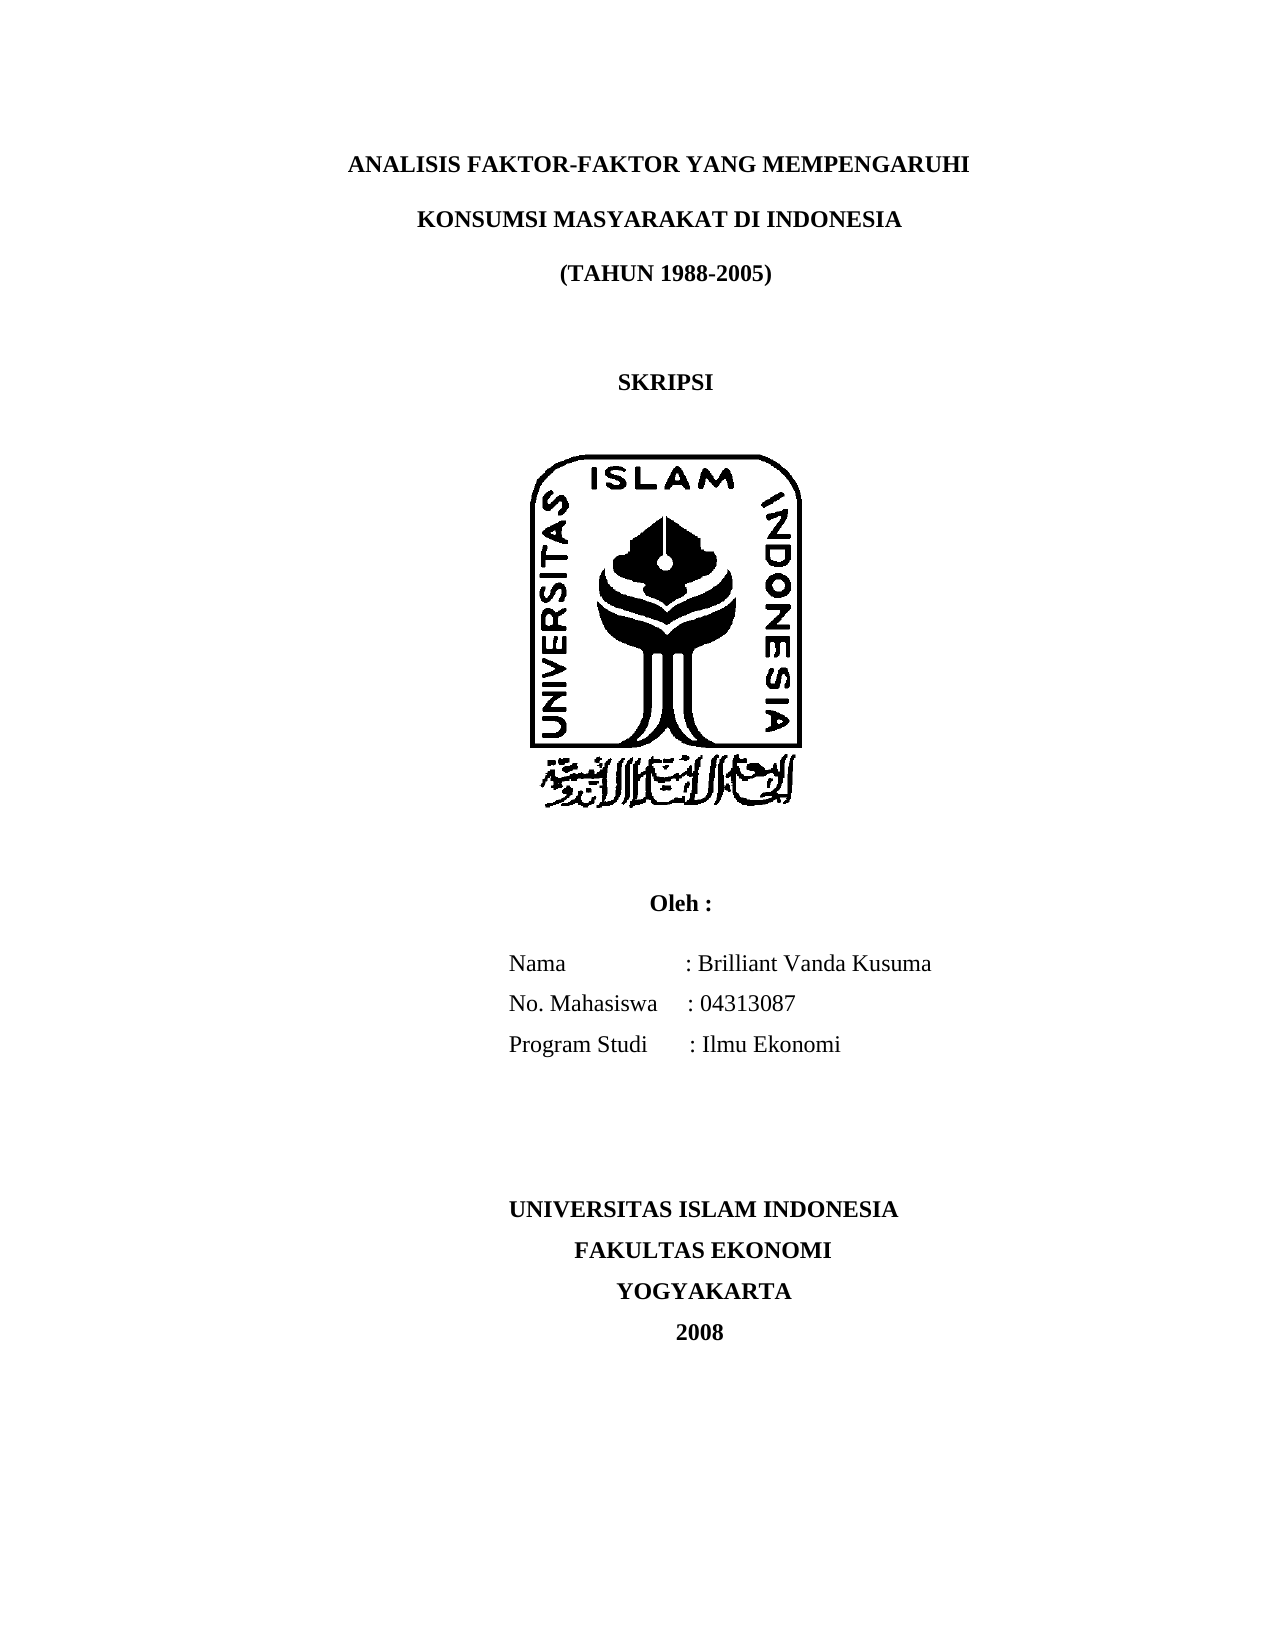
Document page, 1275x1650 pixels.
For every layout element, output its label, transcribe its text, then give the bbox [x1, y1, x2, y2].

text FAKULTAS EKONOMI [419, 1236, 1038, 1264]
text Nama : Brilliant Vanda Kusuma [419, 948, 1038, 976]
text No. Mahasiswa : 04313087 [419, 989, 1038, 1017]
text Program Studi : Ilmu Ekonomi [419, 1030, 1038, 1058]
text SKRIPSI [293, 368, 1038, 396]
text Oleh : [279, 888, 1038, 916]
picture [526, 453, 809, 826]
text YOGYAKARTA [419, 1277, 1038, 1305]
text (TAHUN 1988-2005) [293, 259, 1038, 287]
text UNIVERSITAS ISLAM INDONESIA [419, 1195, 1038, 1223]
text 2008 [419, 1318, 1038, 1346]
text ANALISIS FAKTOR-FAKTOR YANG MEMPENGARUHI KONSUMSI MASYARAKAT DI INDONESIA [279, 150, 1038, 232]
